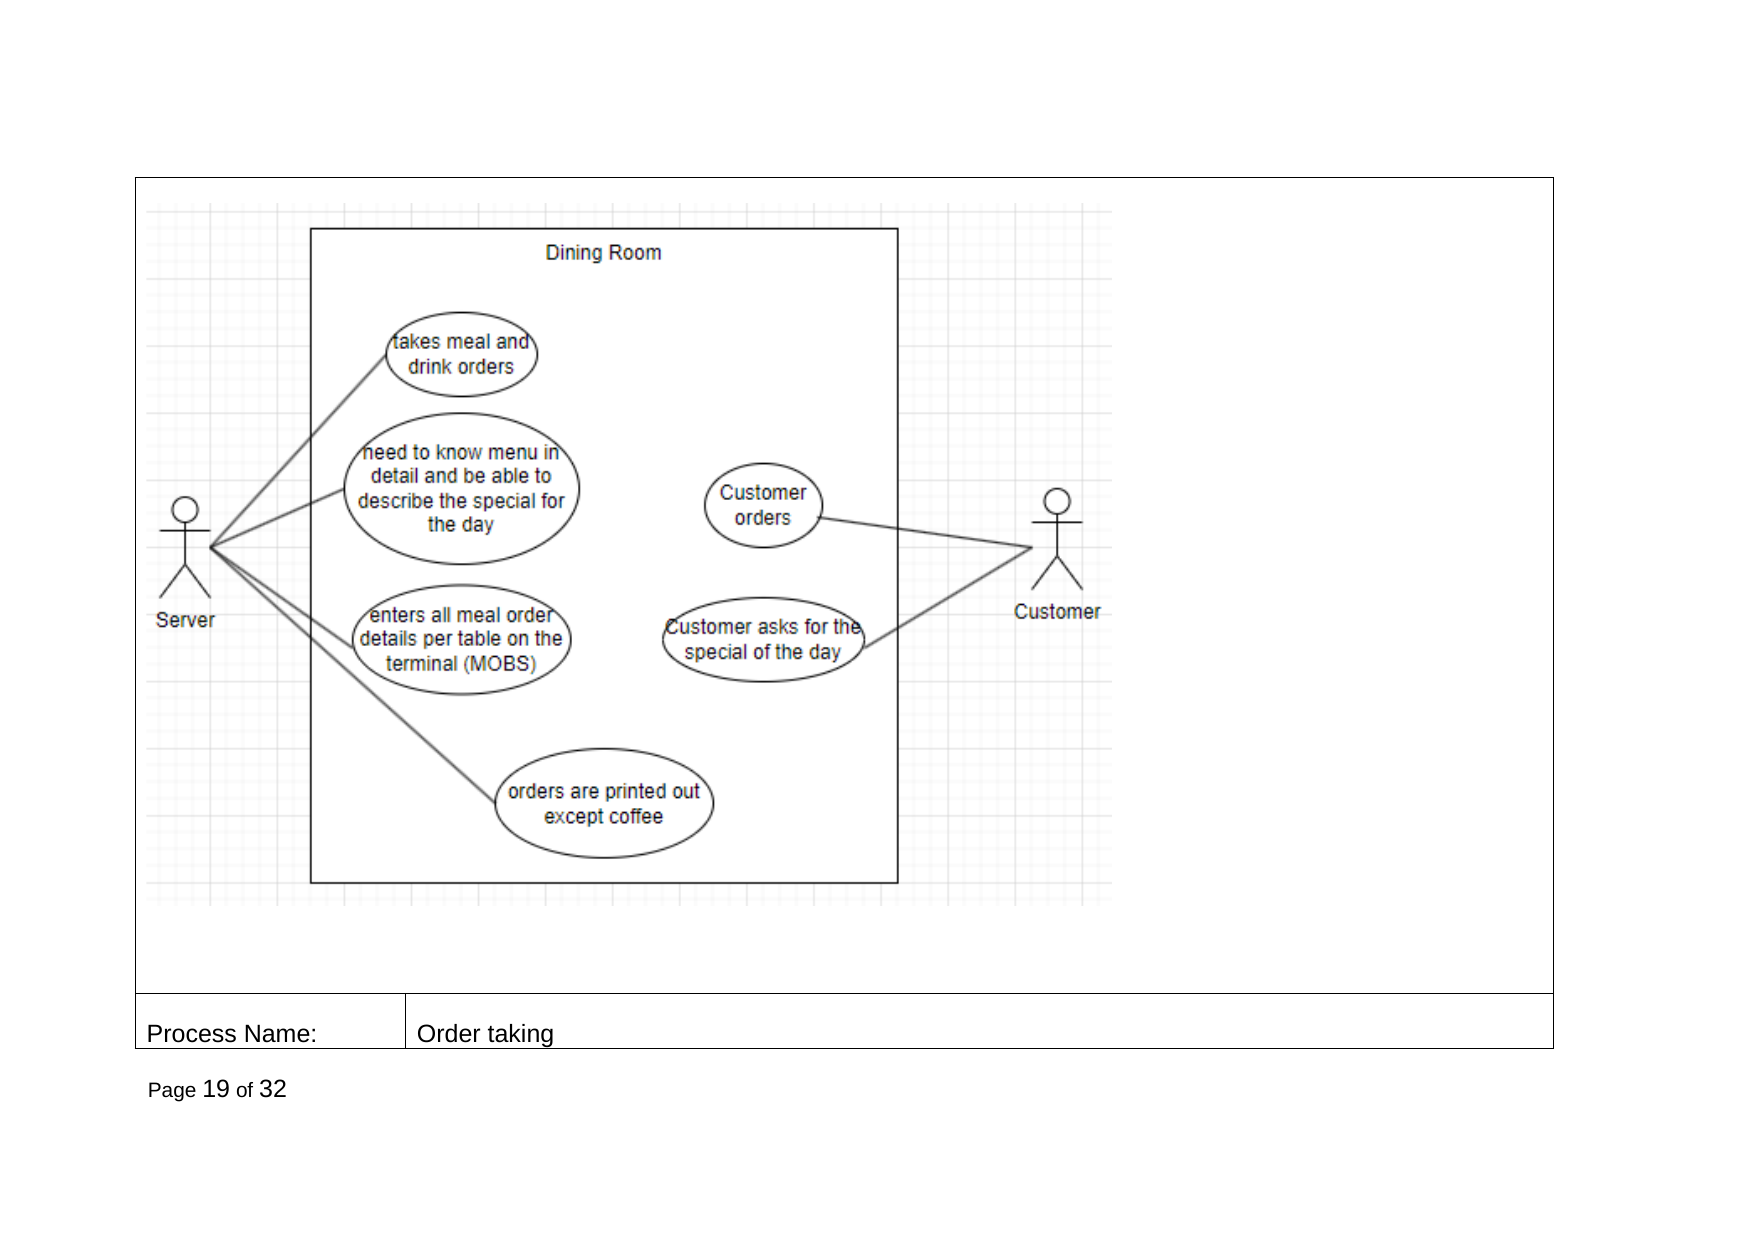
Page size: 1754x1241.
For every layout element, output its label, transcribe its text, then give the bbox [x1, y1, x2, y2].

picture [146, 203, 1112, 906]
table_cell Order taking [406, 994, 1553, 1048]
table_cell Process Name: [136, 994, 405, 1048]
table_cell [136, 178, 1553, 993]
